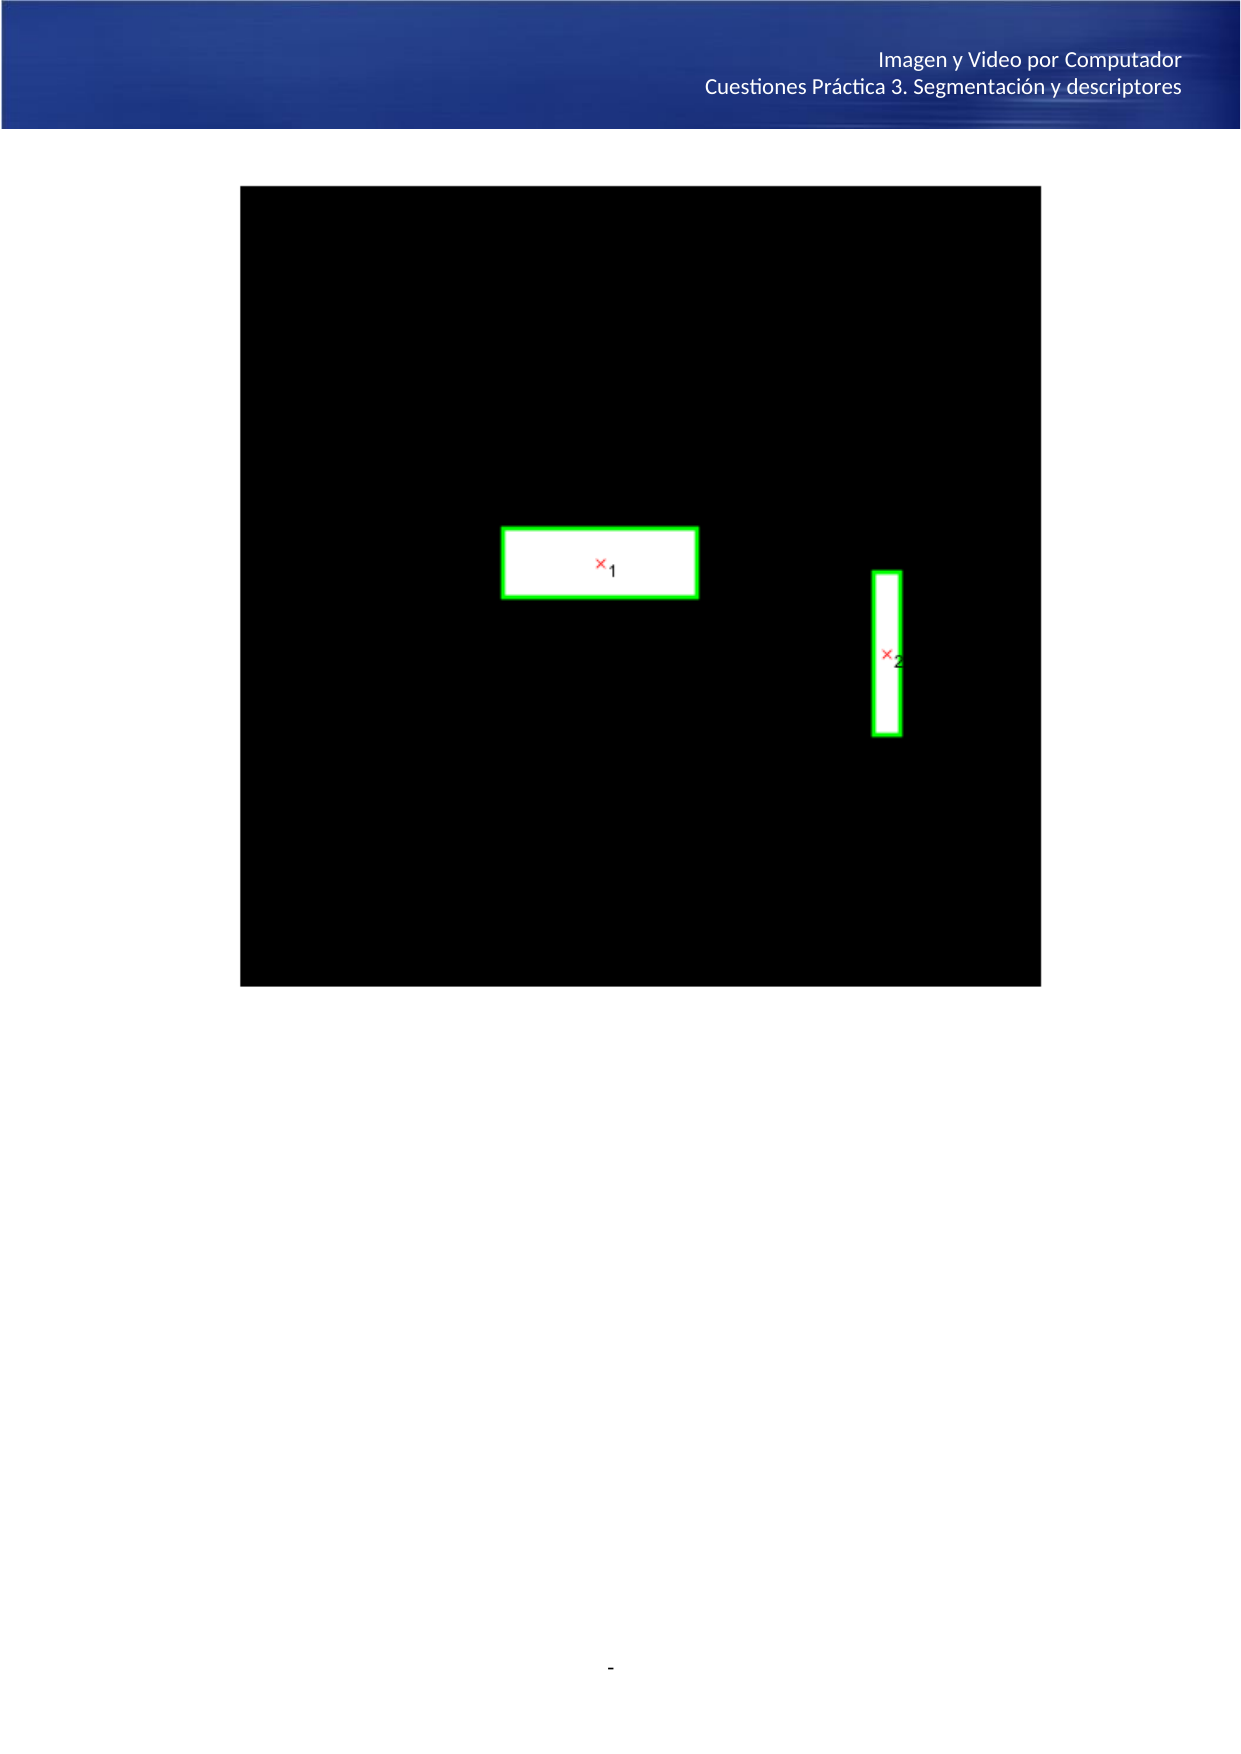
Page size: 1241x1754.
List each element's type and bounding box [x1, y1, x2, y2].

picture [106, 141, 1179, 1087]
picture [1, 0, 1241, 129]
